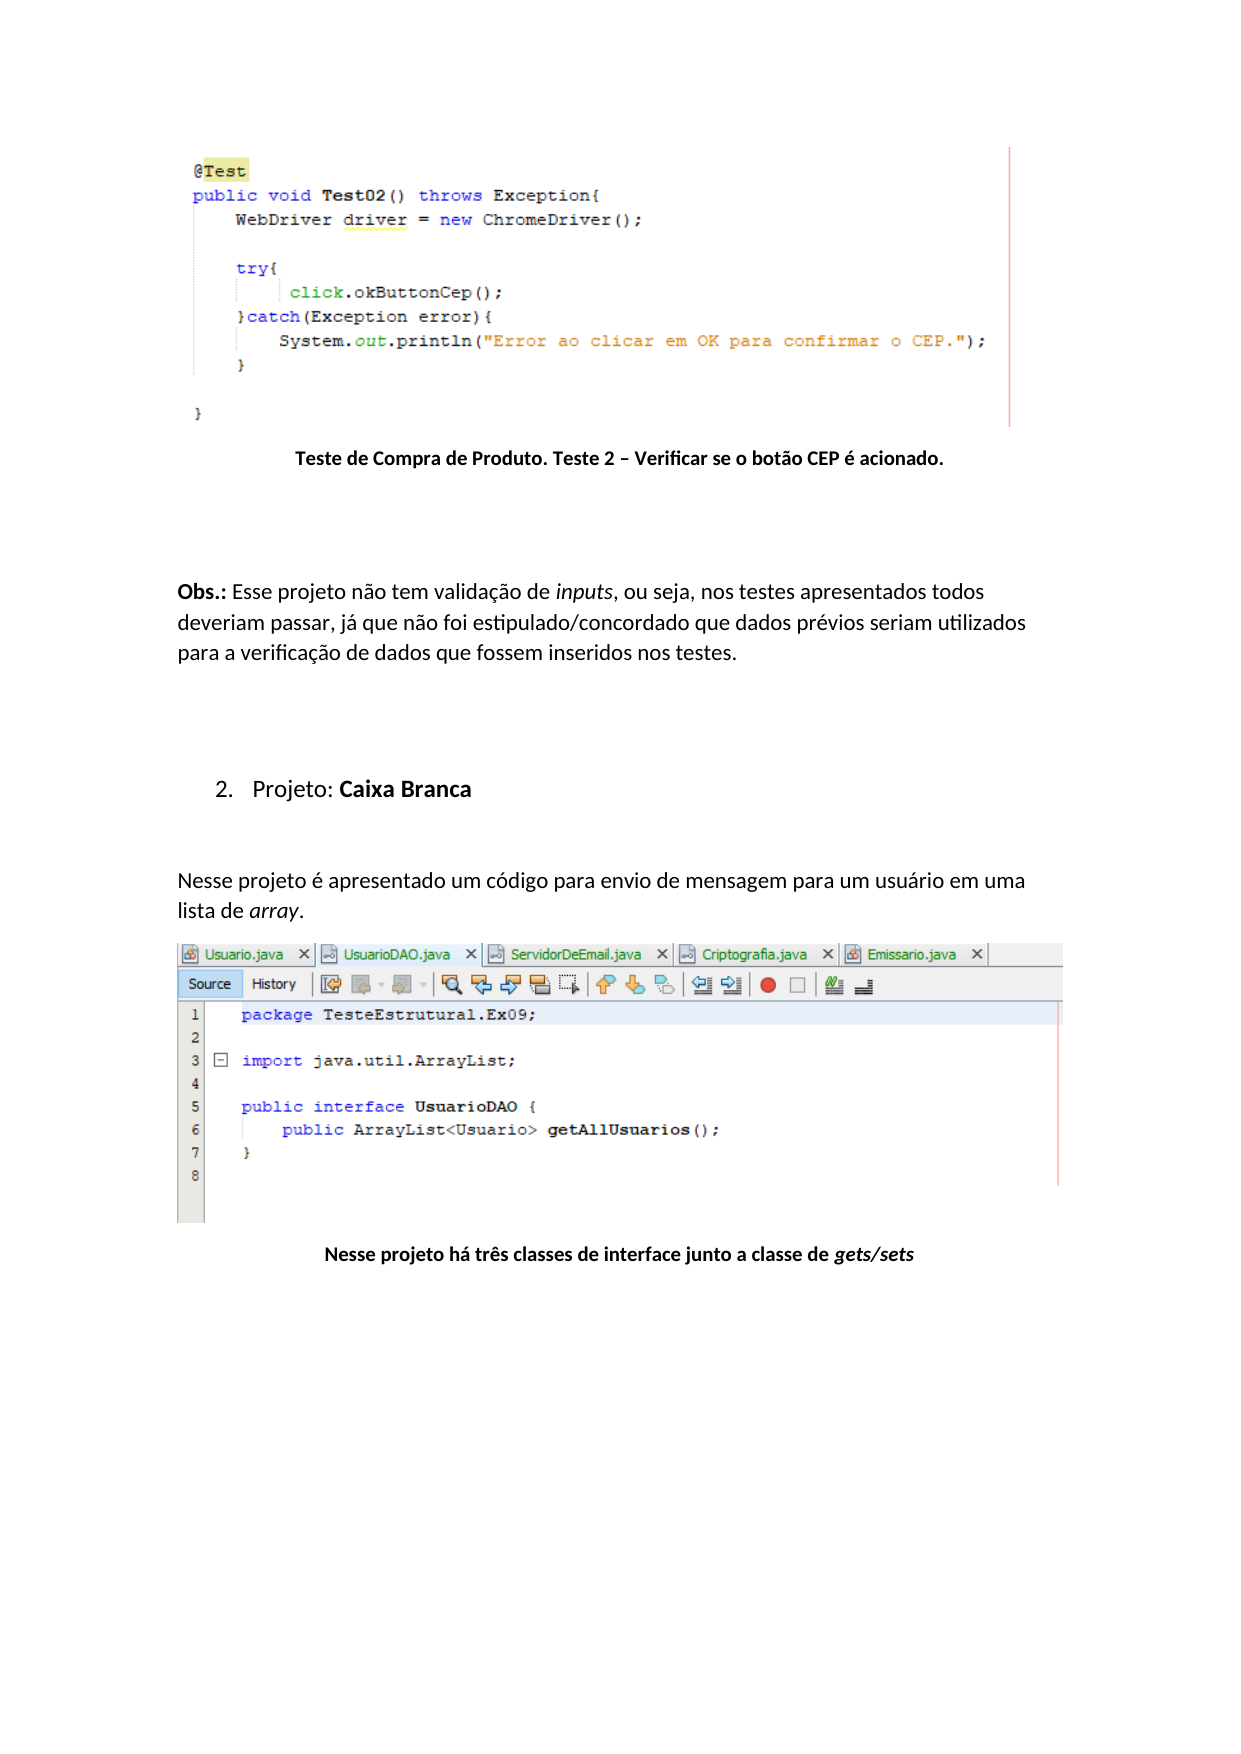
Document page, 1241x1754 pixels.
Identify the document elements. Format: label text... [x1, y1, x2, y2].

picture [177, 147, 1063, 427]
text Teste de Compra de Produto. Teste 2 – Verificar se o botão CEP é acionado. [177, 445, 1063, 471]
text Nesse projeto é apresentado um código para envio de mensagem para um usuário em uma lista de array. [177, 866, 1063, 925]
picture [177, 943, 1063, 1223]
list Projeto: Caixa Branca [215, 773, 1063, 803]
text Nesse projeto há três classes de interface junto a classe de gets/sets [177, 1241, 1063, 1267]
text Obs.: Esse projeto não tem validação de inputs, ou seja, nos testes apresentados todos deveriam passar, já que não foi estipulado/concordado que dados prévios seriam utilizados para a verificação de dados que fossem inseridos nos testes. [177, 577, 1063, 666]
